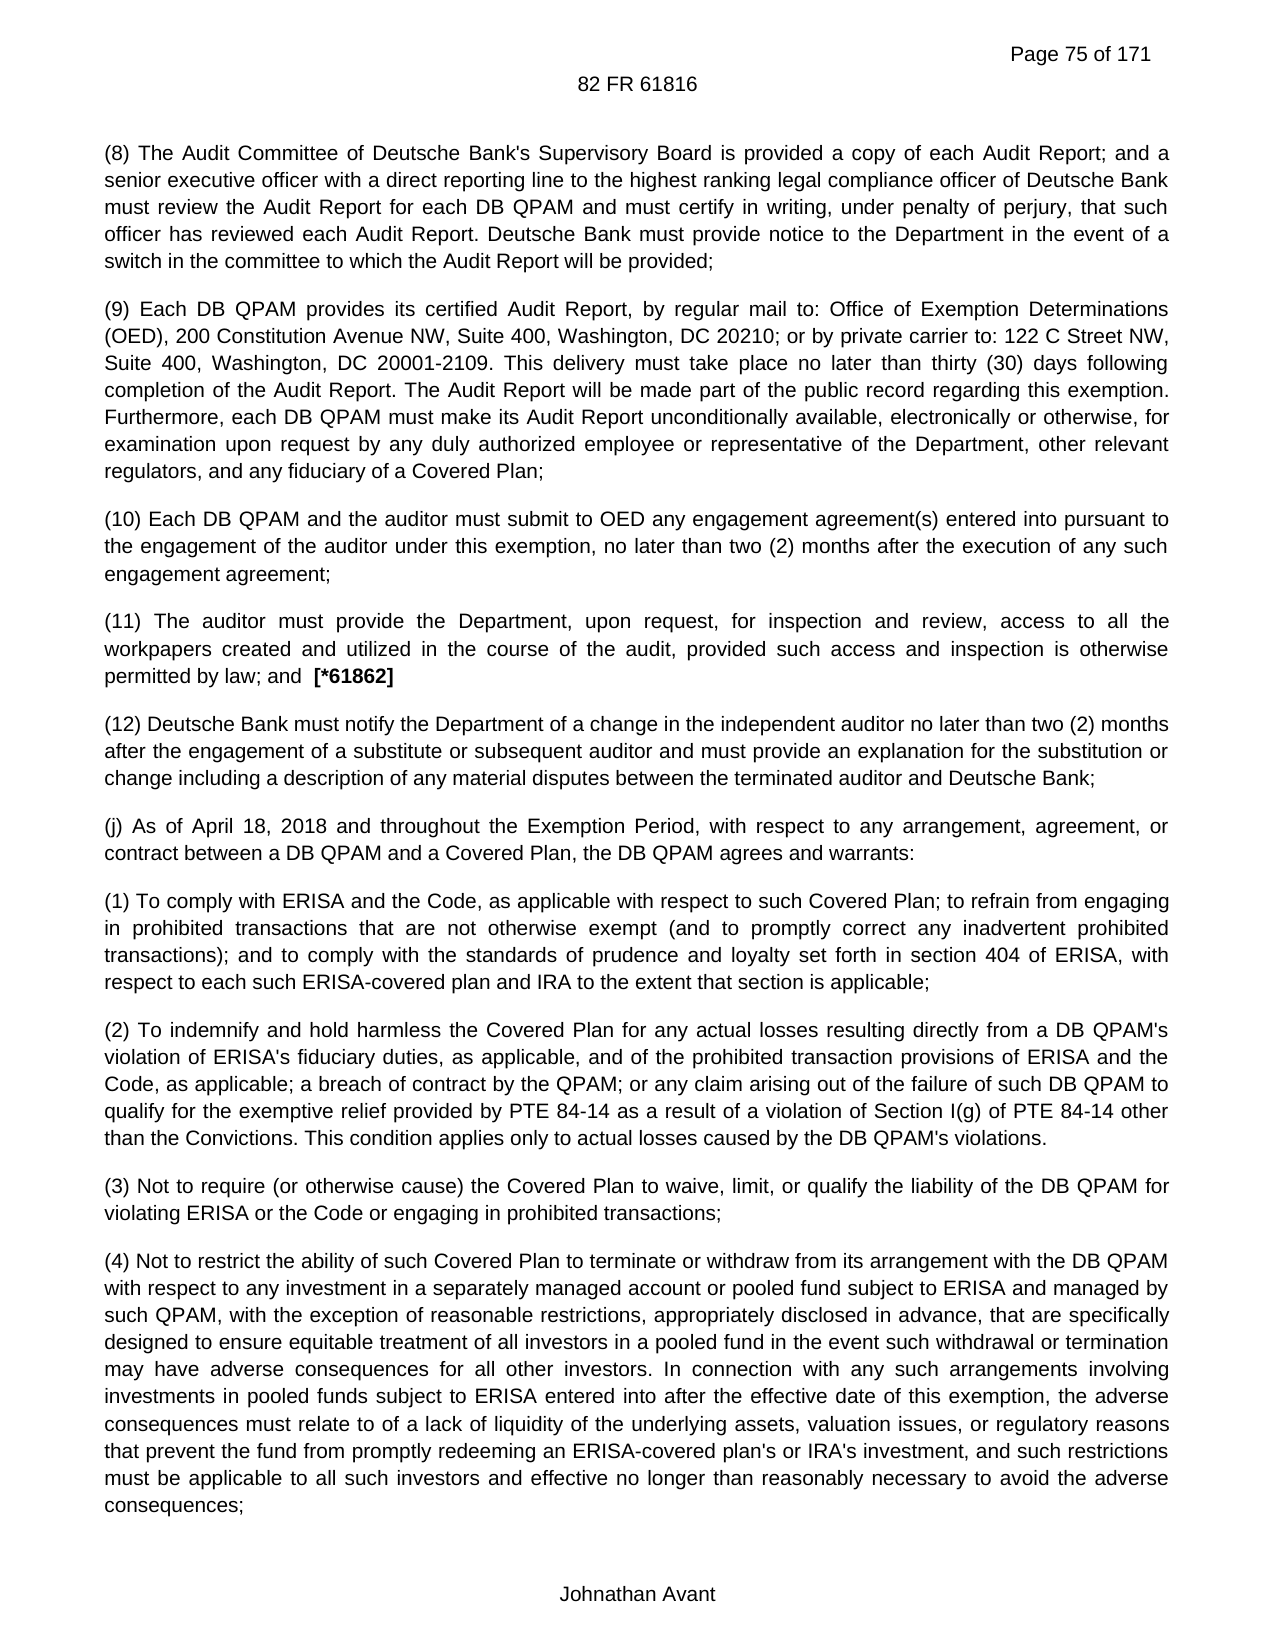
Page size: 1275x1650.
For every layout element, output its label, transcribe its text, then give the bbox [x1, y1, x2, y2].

text (9) Each DB QPAM provides its certified Audit Report, by regular mail to: Office of Exemption Determinations (OED), 200 Constitution Avenue NW, Suite 400, Washington, DC 20210; or by private carrier to: 122 C Street NW, Suite 400, Washington, DC 20001-2109. This delivery must take place no later than thirty (30) days following completion of the Audit Report. The Audit Report will be made part of the public record regarding this exemption. Furthermore, each DB QPAM must make its Audit Report unconditionally available, electronically or otherwise, for examination upon request by any duly authorized employee or representative of the Department, other relevant regulators, and any fiduciary of a Covered Plan; [104, 294, 1171, 483]
text (10) Each DB QPAM and the auditor must submit to OED any engagement agreement(s) entered into pursuant to the engagement of the auditor under this exemption, no later than two (2) months after the execution of any such engagement agreement; [104, 504, 1171, 585]
text (12) Deutsche Bank must notify the Department of a change in the independent auditor no later than two (2) months after the engagement of a substitute or subsequent auditor and must provide an explanation for the substitution or change including a description of any material disputes between the terminated auditor and Deutsche Bank; [104, 708, 1171, 789]
text (j) As of April 18, 2018 and throughout the Exemption Period, with respect to any arrangement, agreement, or contract between a DB QPAM and a Covered Plan, the DB QPAM agrees and warrants: [104, 810, 1171, 864]
text (1) To comply with ERISA and the Code, as applicable with respect to such Covered Plan; to refrain from engaging in prohibited transactions that are not otherwise exempt (and to promptly correct any inadvertent prohibited transactions); and to comply with the standards of prudence and loyalty set forth in section 404 of ERISA, with respect to each such ERISA-covered plan and IRA to the extent that section is applicable; [104, 885, 1171, 994]
text (3) Not to require (or otherwise cause) the Covered Plan to waive, limit, or qualify the liability of the DB QPAM for violating ERISA or the Code or engaging in prohibited transactions; [104, 1171, 1171, 1225]
text (11) The auditor must provide the Department, upon request, for inspection and review, access to all the workpapers created and utilized in the course of the audit, provided such access and inspection is otherwise permitted by law; and [*61862] [104, 606, 1171, 687]
text (2) To indemnify and hold harmless the Covered Plan for any actual losses resulting directly from a DB QPAM's violation of ERISA's fiduciary duties, as applicable, and of the prohibited transaction provisions of ERISA and the Code, as applicable; a breach of contract by the QPAM; or any claim arising out of the failure of such DB QPAM to qualify for the exemptive relief provided by PTE 84-14 as a result of a violation of Section I(g) of PTE 84-14 other than the Convictions. This condition applies only to actual losses caused by the DB QPAM's violations. [104, 1014, 1171, 1150]
text (4) Not to restrict the ability of such Covered Plan to terminate or withdraw from its arrangement with the DB QPAM with respect to any investment in a separately managed account or pooled fund subject to ERISA and managed by such QPAM, with the exception of reasonable restrictions, appropriately disclosed in advance, that are specifically designed to ensure equitable treatment of all investors in a pooled fund in the event such withdrawal or termination may have adverse consequences for all other investors. In connection with any such arrangements involving investments in pooled funds subject to ERISA entered into after the effective date of this exemption, the adverse consequences must relate to of a lack of liquidity of the underlying assets, valuation issues, or regulatory reasons that prevent the fund from promptly redeeming an ERISA-covered plan's or IRA's investment, and such restrictions must be applicable to all such investors and effective no longer than reasonably necessary to avoid the adverse consequences; [104, 1246, 1171, 1517]
text (8) The Audit Committee of Deutsche Bank's Supervisory Board is provided a copy of each Audit Report; and a senior executive officer with a direct reporting line to the highest ranking legal compliance officer of Deutsche Bank must review the Audit Report for each DB QPAM and must certify in writing, under penalty of perjury, that such officer has reviewed each Audit Report. Deutsche Bank must provide notice to the Department in the event of a switch in the committee to which the Audit Report will be provided; [104, 137, 1171, 273]
